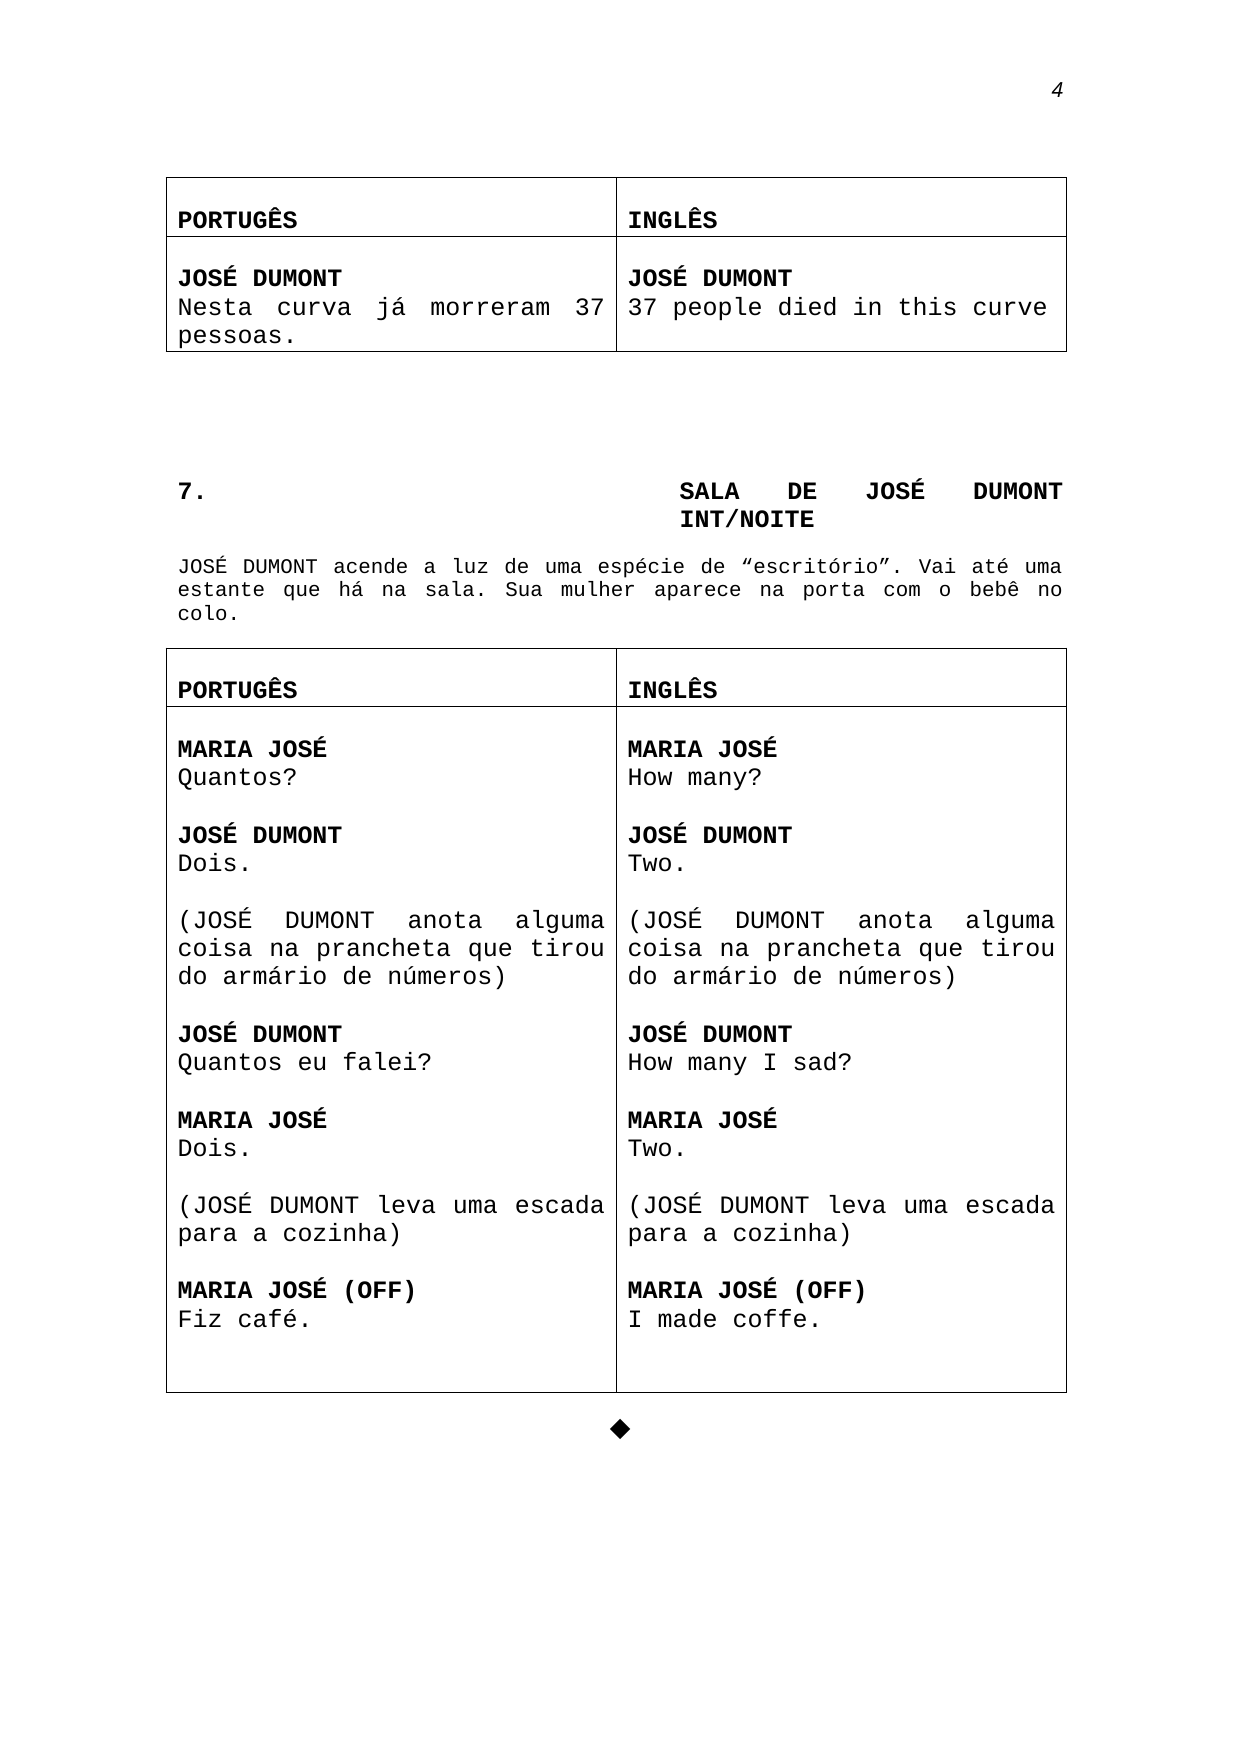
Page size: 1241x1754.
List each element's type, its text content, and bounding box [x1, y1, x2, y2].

table_header Portugês [167, 649, 616, 706]
subtitle sala de JOSÉ DUMONT int/noite [177, 478, 1063, 535]
table_cell José dumont 37 people died in this curve [617, 237, 1066, 351]
table_cell maria josé How many? josé dumont Two. (JOSÉ DUMONT anota alguma coisa na prancheta que tirou do armário de números) josé dumont How many I sad? maria josé Two. (JOSÉ DUMONT leva uma escada para a cozinha) maria josé (OFF) I made coffe. [617, 707, 1066, 1392]
table_cell José dumont Nesta curva já morreram 37 pessoas. [167, 237, 616, 351]
table_cell maria josé Quantos? josé dumont Dois. (JOSÉ DUMONT anota alguma coisa na prancheta que tirou do armário de números) josé dumont Quantos eu falei? maria josé Dois. (JOSÉ DUMONT leva uma escada para a cozinha) maria josé (OFF) Fiz café. [167, 707, 616, 1392]
text JOSÉ DUMONT acende a luz de uma espécie de “escritório”. Vai até uma estante que há na sala. Sua mulher aparece na porta com o bebê no colo. [177, 556, 1063, 627]
table_header Inglês [617, 178, 1066, 236]
table_header Portugês [167, 178, 616, 236]
table_header Inglês [617, 649, 1066, 706]
